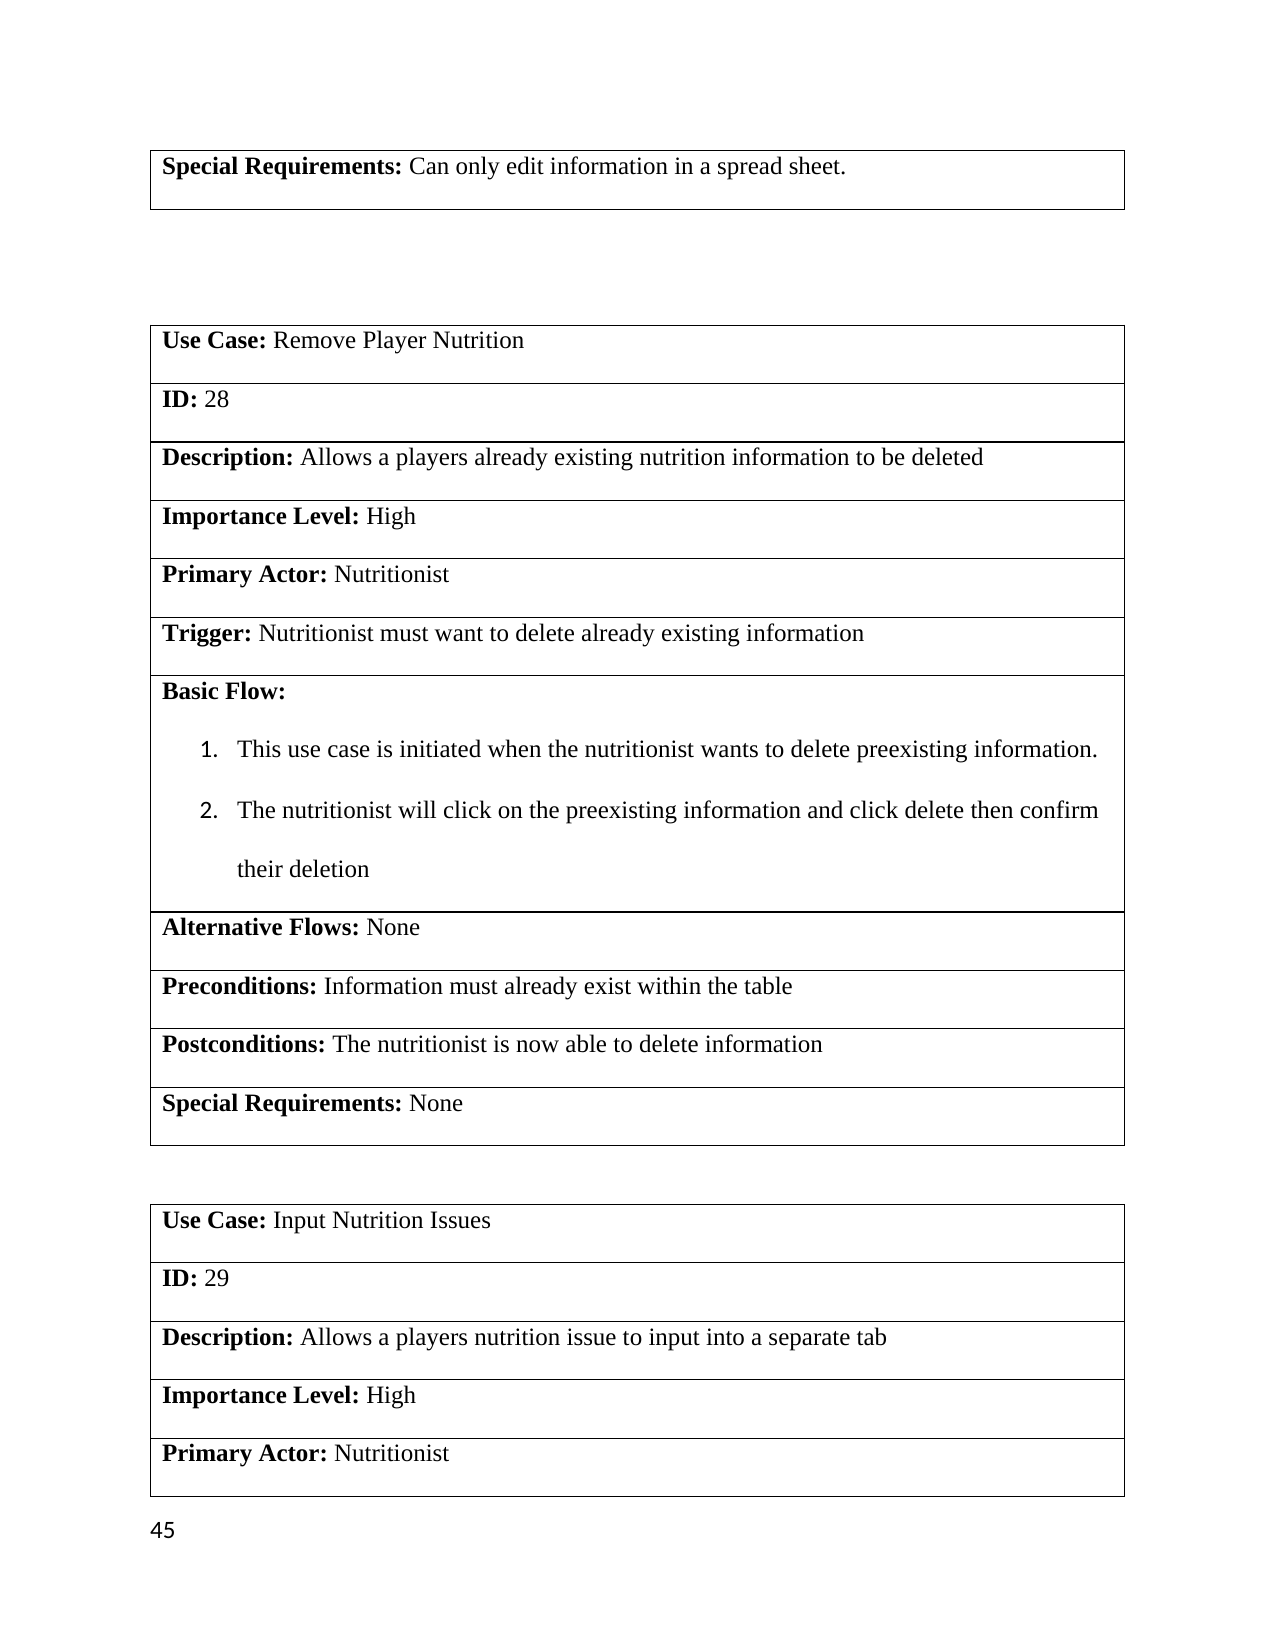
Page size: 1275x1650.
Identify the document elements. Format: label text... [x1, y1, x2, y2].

table_cell Importance Level: High [151, 1380, 1124, 1437]
table_cell Alternative Flows: None [151, 913, 1124, 970]
table_cell Description: Allows a players nutrition issue to input into a separate tab [151, 1322, 1124, 1379]
table_cell ID: 29 [151, 1263, 1124, 1321]
table_cell Description: Allows a players already existing nutrition information to be deleted [151, 443, 1124, 500]
table_cell Basic Flow: This use case is initiated when the nutritionist wants to delete preexisting information. The nutritionist will click on the preexisting information and click delete then confirm their deletion [151, 676, 1124, 911]
table_cell ID: 28 [151, 384, 1124, 441]
table_cell Trigger: Nutritionist must want to delete already existing information [151, 618, 1124, 675]
table_cell Primary Actor: Nutritionist [151, 1439, 1124, 1496]
table_cell Special Requirements: None [151, 1088, 1124, 1145]
table_header Use Case: Input Nutrition Issues [151, 1205, 1124, 1262]
table_cell Special Requirements: Can only edit information in a spread sheet. [151, 151, 1124, 208]
table_header Use Case: Remove Player Nutrition [151, 326, 1124, 383]
table_cell Importance Level: High [151, 501, 1124, 558]
table_cell Postconditions: The nutritionist is now able to delete information [151, 1029, 1124, 1087]
table_cell Primary Actor: Nutritionist [151, 559, 1124, 617]
table_cell Preconditions: Information must already exist within the table [151, 971, 1124, 1028]
